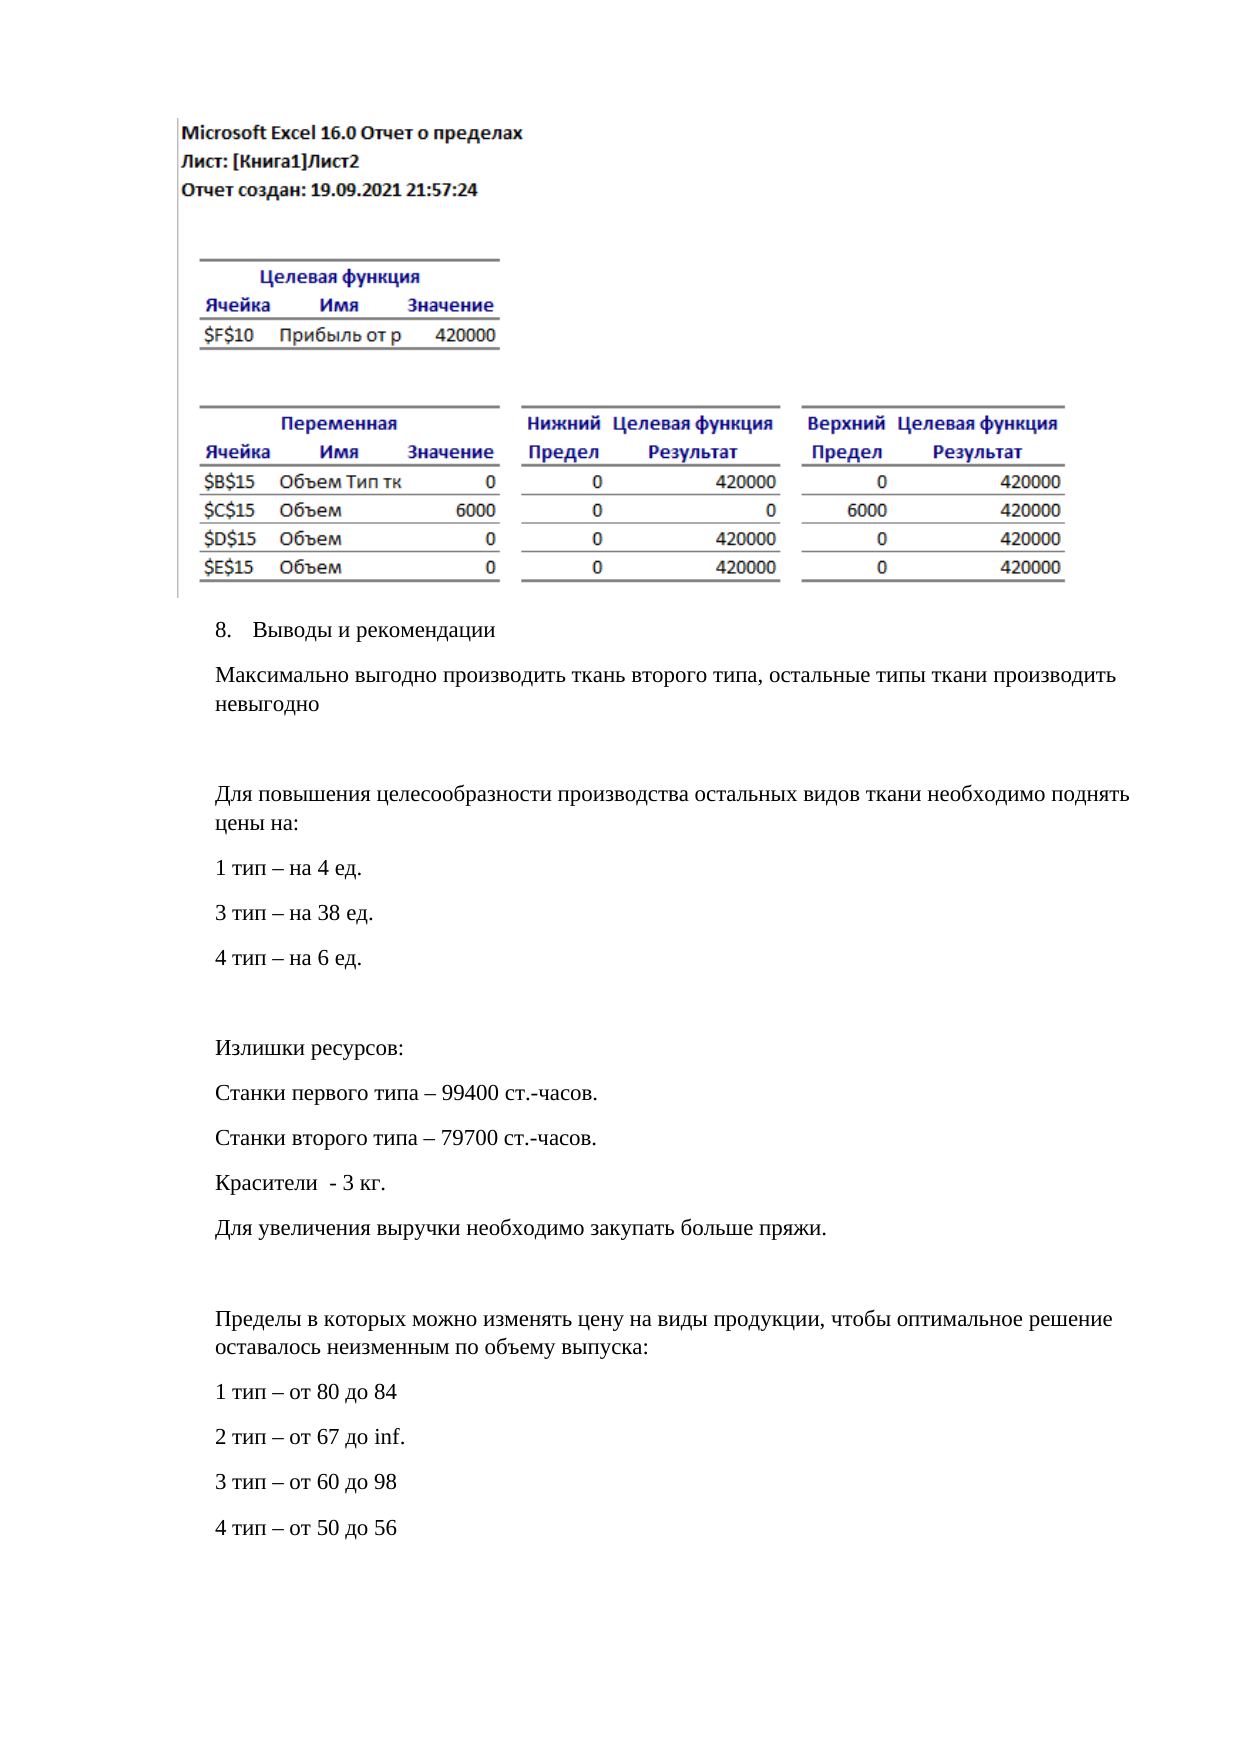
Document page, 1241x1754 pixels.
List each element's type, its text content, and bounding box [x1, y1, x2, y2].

text Максимально выгодно производить ткань второго типа, остальные типы ткани производить невыгодно [215, 661, 1152, 716]
text 1 тип – от 80 до 84 [215, 1378, 1152, 1404]
text Красители - 3 кг. [215, 1169, 1152, 1196]
picture [177, 118, 1152, 598]
text 4 тип – на 6 ед. [215, 944, 1152, 970]
text Станки второго типа – 79700 ст.-часов. [215, 1124, 1152, 1151]
text Станки первого типа – 99400 ст.-часов. [215, 1079, 1152, 1106]
text Пределы в которых можно изменять цену на виды продукции, чтобы оптимальное решение оставалось неизменным по объему выпуска: [215, 1305, 1152, 1359]
text Излишки ресурсов: [215, 1034, 1152, 1060]
text 3 тип – от 60 до 98 [215, 1468, 1152, 1495]
text 3 тип – на 38 ед. [215, 899, 1152, 925]
text Для увеличения выручки необходимо закупать больше пряжи. [215, 1214, 1152, 1241]
text 1 тип – на 4 ед. [215, 854, 1152, 880]
list Выводы и рекомендации [215, 616, 1152, 643]
text 4 тип – от 50 до 56 [215, 1513, 1152, 1540]
text Для повышения целесообразности производства остальных видов ткани необходимо поднять цены на: [215, 780, 1152, 835]
text 2 тип – от 67 до inf. [215, 1423, 1152, 1450]
